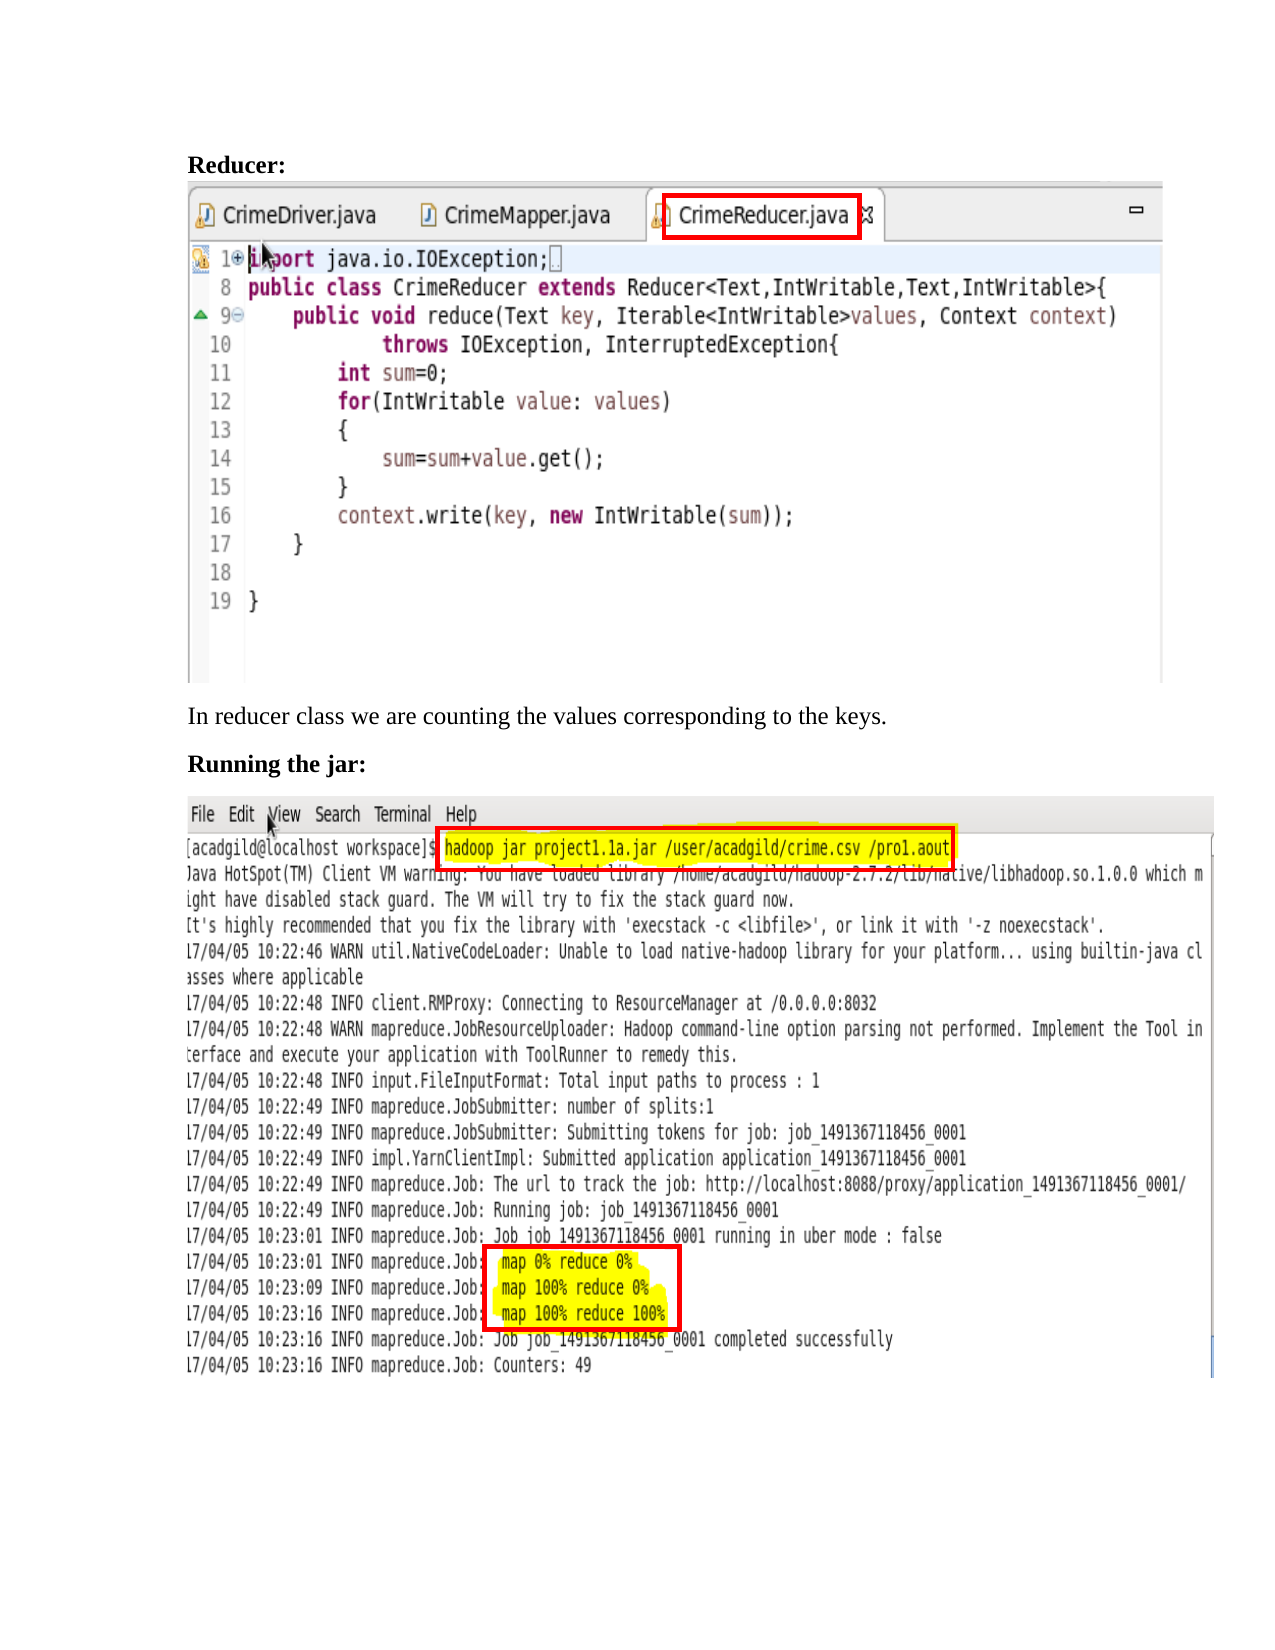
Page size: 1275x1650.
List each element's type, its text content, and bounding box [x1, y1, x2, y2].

text Running the jar: [187, 749, 1125, 777]
text In reducer class we are counting the values corresponding to the keys. [187, 701, 1125, 730]
text Reducer: [187, 150, 1125, 181]
picture [187, 181, 1163, 683]
picture [187, 796, 1214, 1378]
